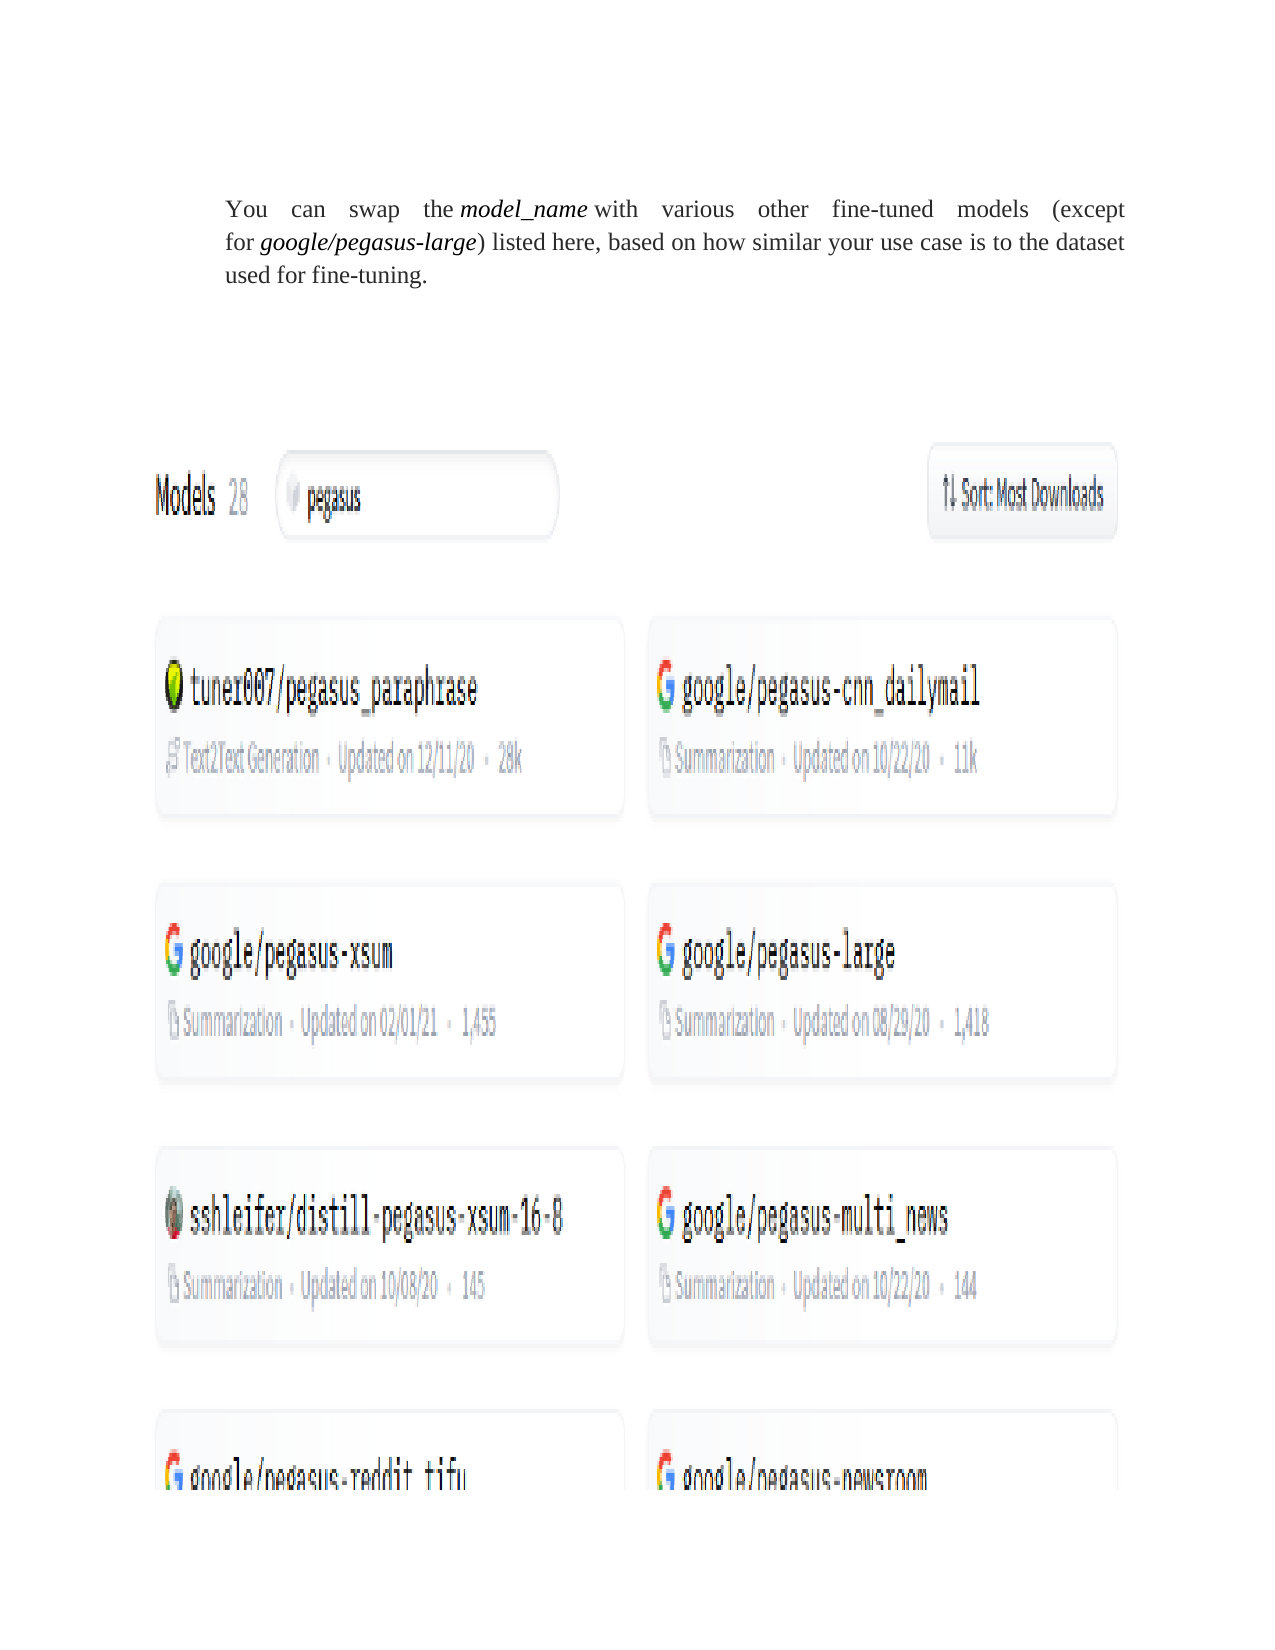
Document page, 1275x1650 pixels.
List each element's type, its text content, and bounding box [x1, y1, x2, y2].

picture [150, 418, 1124, 1490]
list You can swap the model_name with various other fine-tuned models (except for google/pegasus-large) listed here, based on how similar your use case is to the dataset used for fine-tuning. [225, 194, 1125, 288]
